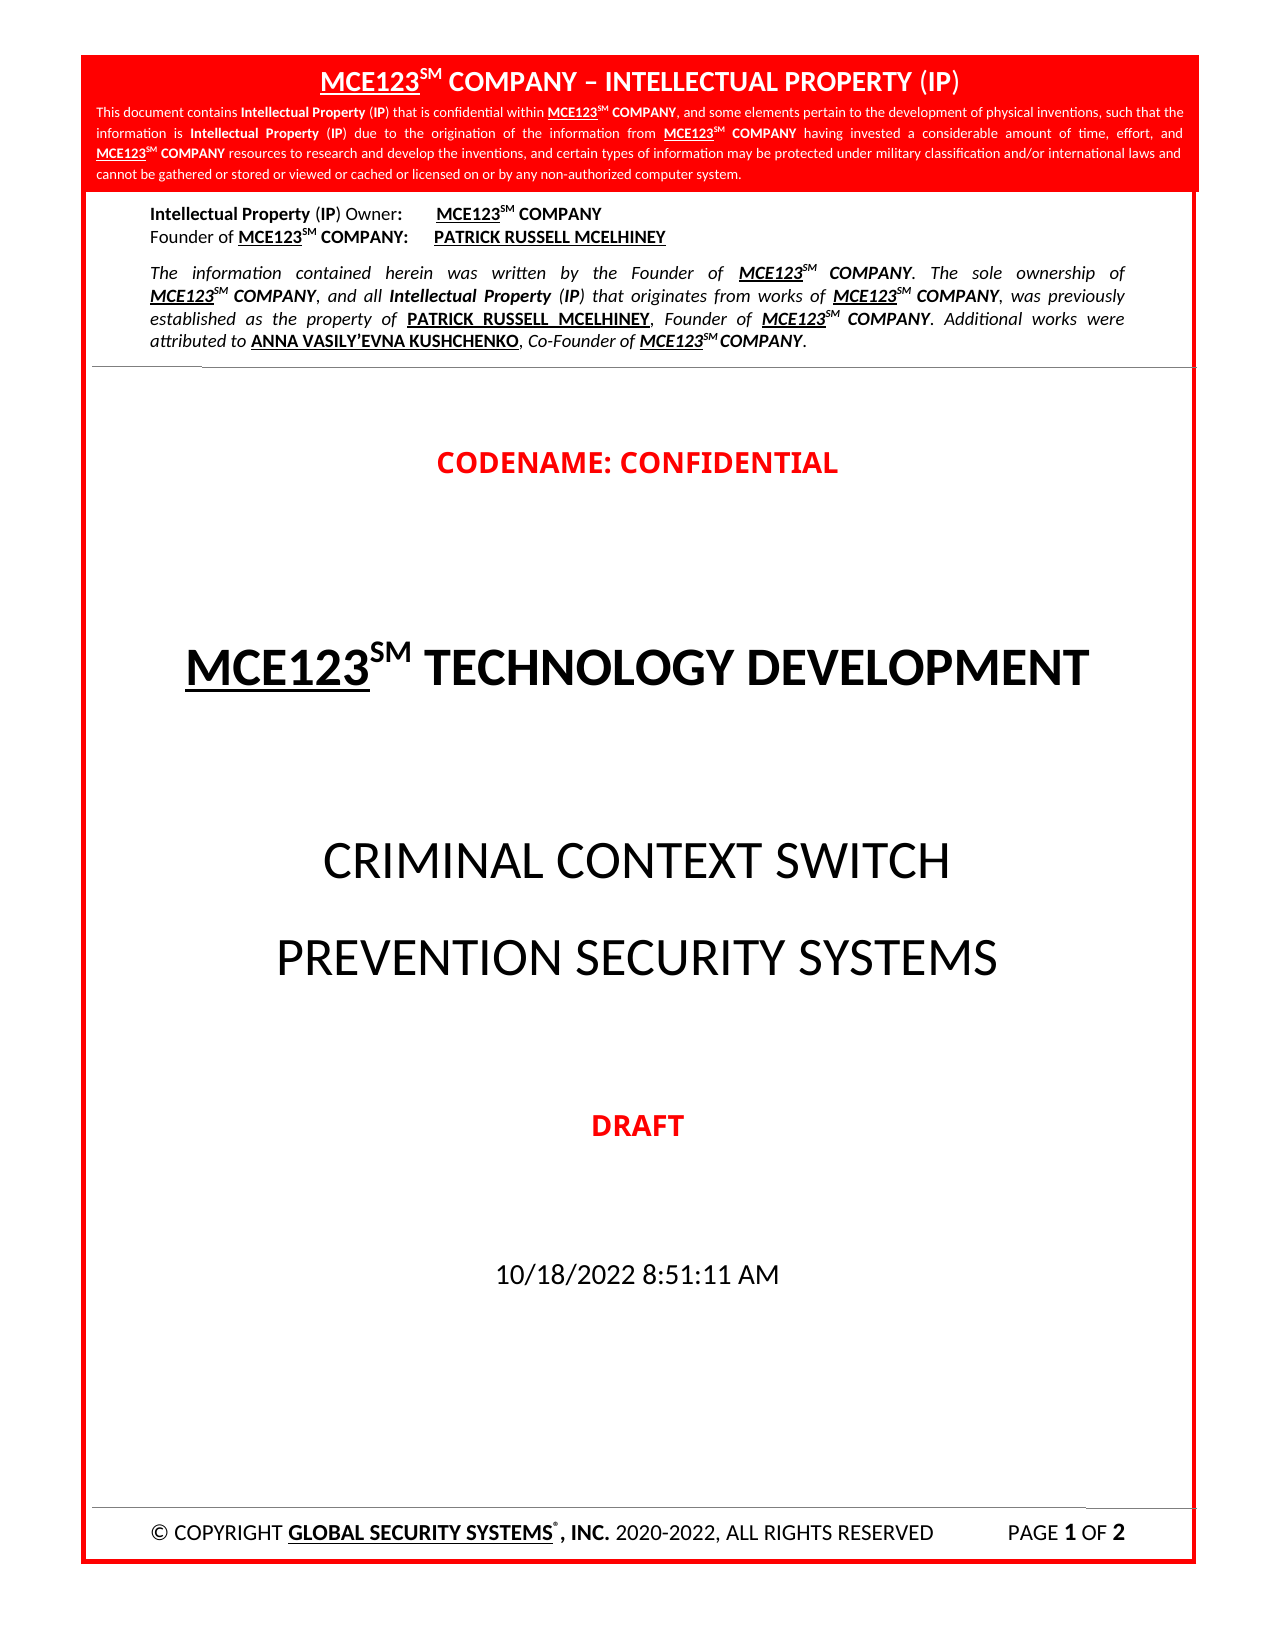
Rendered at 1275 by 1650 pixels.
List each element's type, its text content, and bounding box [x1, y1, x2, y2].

text MCE123SM TECHNOLOGY DEVELOPMENT [150, 632, 1125, 698]
text DRAFT [150, 1105, 1125, 1144]
text PREVENTION SECURITY SYSTEMS [150, 923, 1125, 989]
text 10/18/2022 8:51:11 AM [150, 1256, 1125, 1292]
text CODENAME: CONFIDENTIAL [150, 442, 1125, 482]
text CRIMINAL CONTEXT SWITCH [150, 826, 1125, 892]
